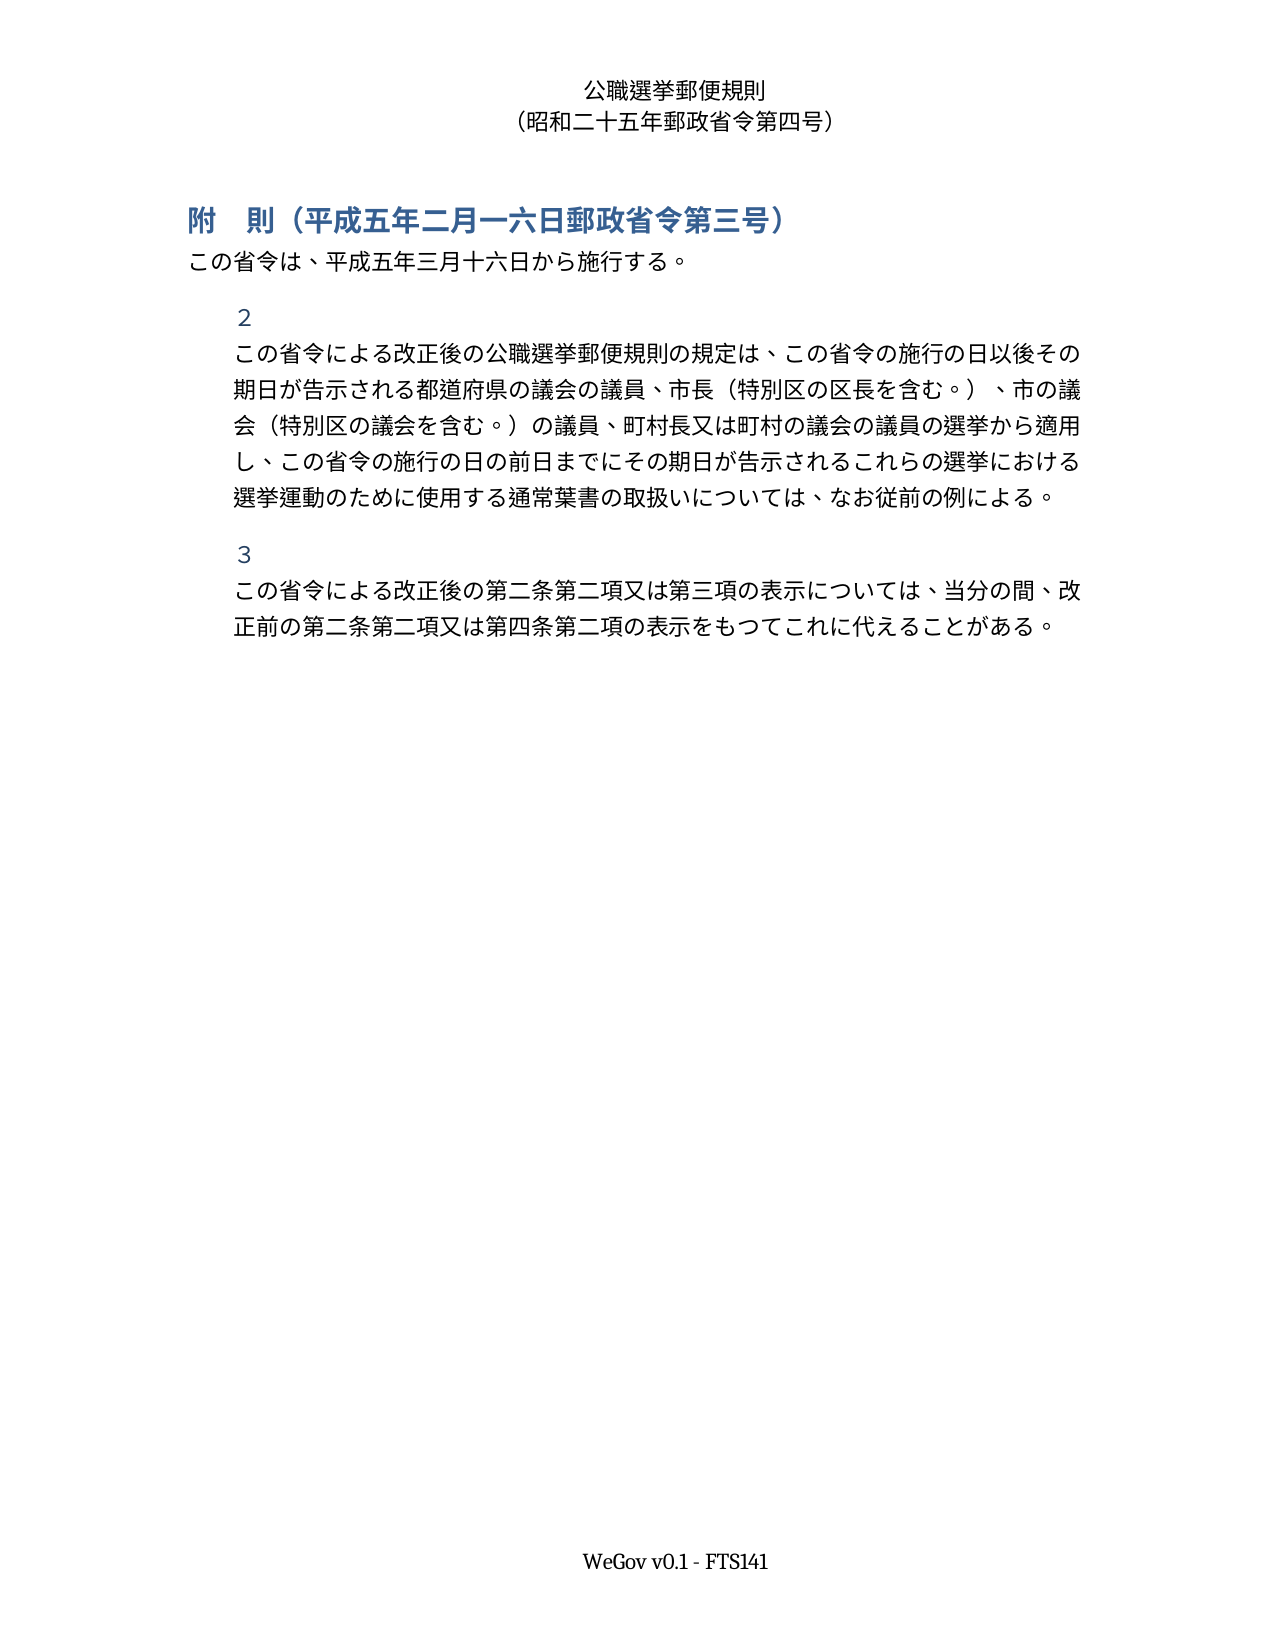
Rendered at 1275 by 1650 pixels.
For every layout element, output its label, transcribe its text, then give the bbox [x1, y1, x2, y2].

subtitle ２ [233, 302, 1087, 334]
subtitle ３ [233, 539, 1087, 570]
text この省令は、平成五年三月十六日から施行する。 [187, 246, 1087, 277]
subtitle 附 則（平成五年二月一六日郵政省令第三号） [187, 200, 1087, 240]
text この省令による改正後の第二条第二項又は第三項の表示については、当分の間、改正前の第二条第二項又は第四条第二項の表示をもつてこれに代えることがある。 [233, 575, 1087, 642]
text この省令による改正後の公職選挙郵便規則の規定は、この省令の施行の日以後その期日が告示される都道府県の議会の議員、市長（特別区の区長を含む。）、市の議会（特別区の議会を含む。）の議員、町村長又は町村の議会の議員の選挙から適用し、この省令の施行の日の前日までにその期日が告示されるこれらの選挙における選挙運動のために使用する通常葉書の取扱いについては、なお従前の例による。 [233, 338, 1087, 513]
